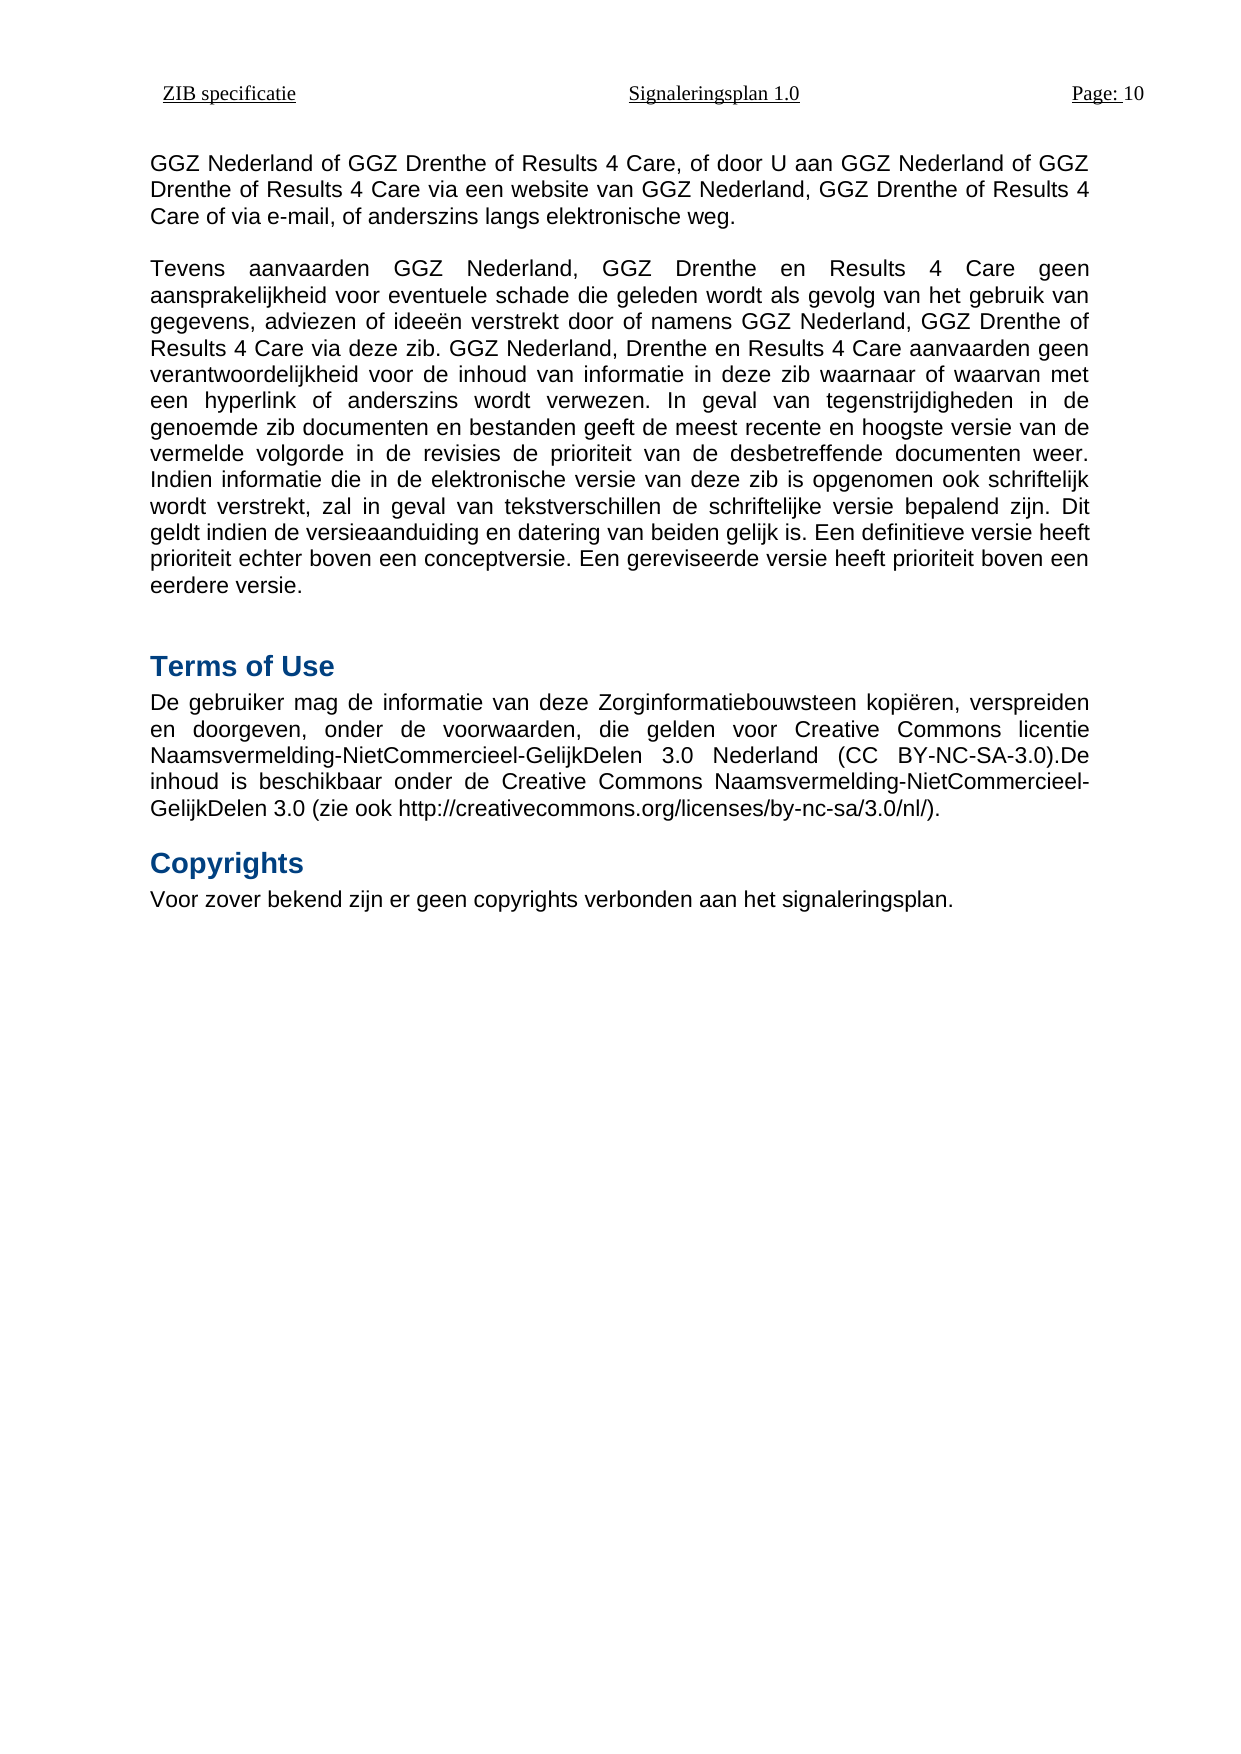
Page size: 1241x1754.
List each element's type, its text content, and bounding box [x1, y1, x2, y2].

subtitle Terms of Use [150, 649, 1090, 683]
text Voor zover bekend zijn er geen copyrights verbonden aan het signaleringsplan. [150, 886, 1090, 912]
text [150, 150, 1090, 229]
text Tevens aanvaarden GGZ Nederland, GGZ Drenthe en Results 4 Care geen aansprakelijkheid voor eventuele schade die geleden wordt als gevolg van het gebruik van gegevens, adviezen of ideeën verstrekt door of namens GGZ Nederland, GGZ Drenthe of Results 4 Care via deze zib. GGZ Nederland, Drenthe en Results 4 Care aanvaarden geen verantwoordelijkheid voor de inhoud van informatie in deze zib waarnaar of waarvan met een hyperlink of anderszins wordt verwezen. In geval van tegenstrijdigheden in de genoemde zib documenten en bestanden geeft de meest recente en hoogste versie van de vermelde volgorde in de revisies de prioriteit van de desbetreffende documenten weer. Indien informatie die in de elektronische versie van deze zib is opgenomen ook schriftelijk wordt verstrekt, zal in geval van tekstverschillen de schriftelijke versie bepalend zijn. Dit geldt indien de versieaanduiding en datering van beiden gelijk is. Een definitieve versie heeft prioriteit echter boven een conceptversie. Een gereviseerde versie heeft prioriteit boven een eerdere versie. [150, 255, 1090, 598]
text De gebruiker mag de informatie van deze Zorginformatiebouwsteen kopiëren, verspreiden en doorgeven, onder de voorwaarden, die gelden voor Creative Commons licentie Naamsvermelding-NietCommercieel-GelijkDelen 3.0 Nederland (CC BY-NC-SA-3.0).De inhoud is beschikbaar onder de Creative Commons Naamsvermelding-NietCommercieel-GelijkDelen 3.0 (zie ook http://creativecommons.org/licenses/by-nc-sa/3.0/nl/). [150, 689, 1090, 821]
subtitle Copyrights [150, 846, 1090, 879]
